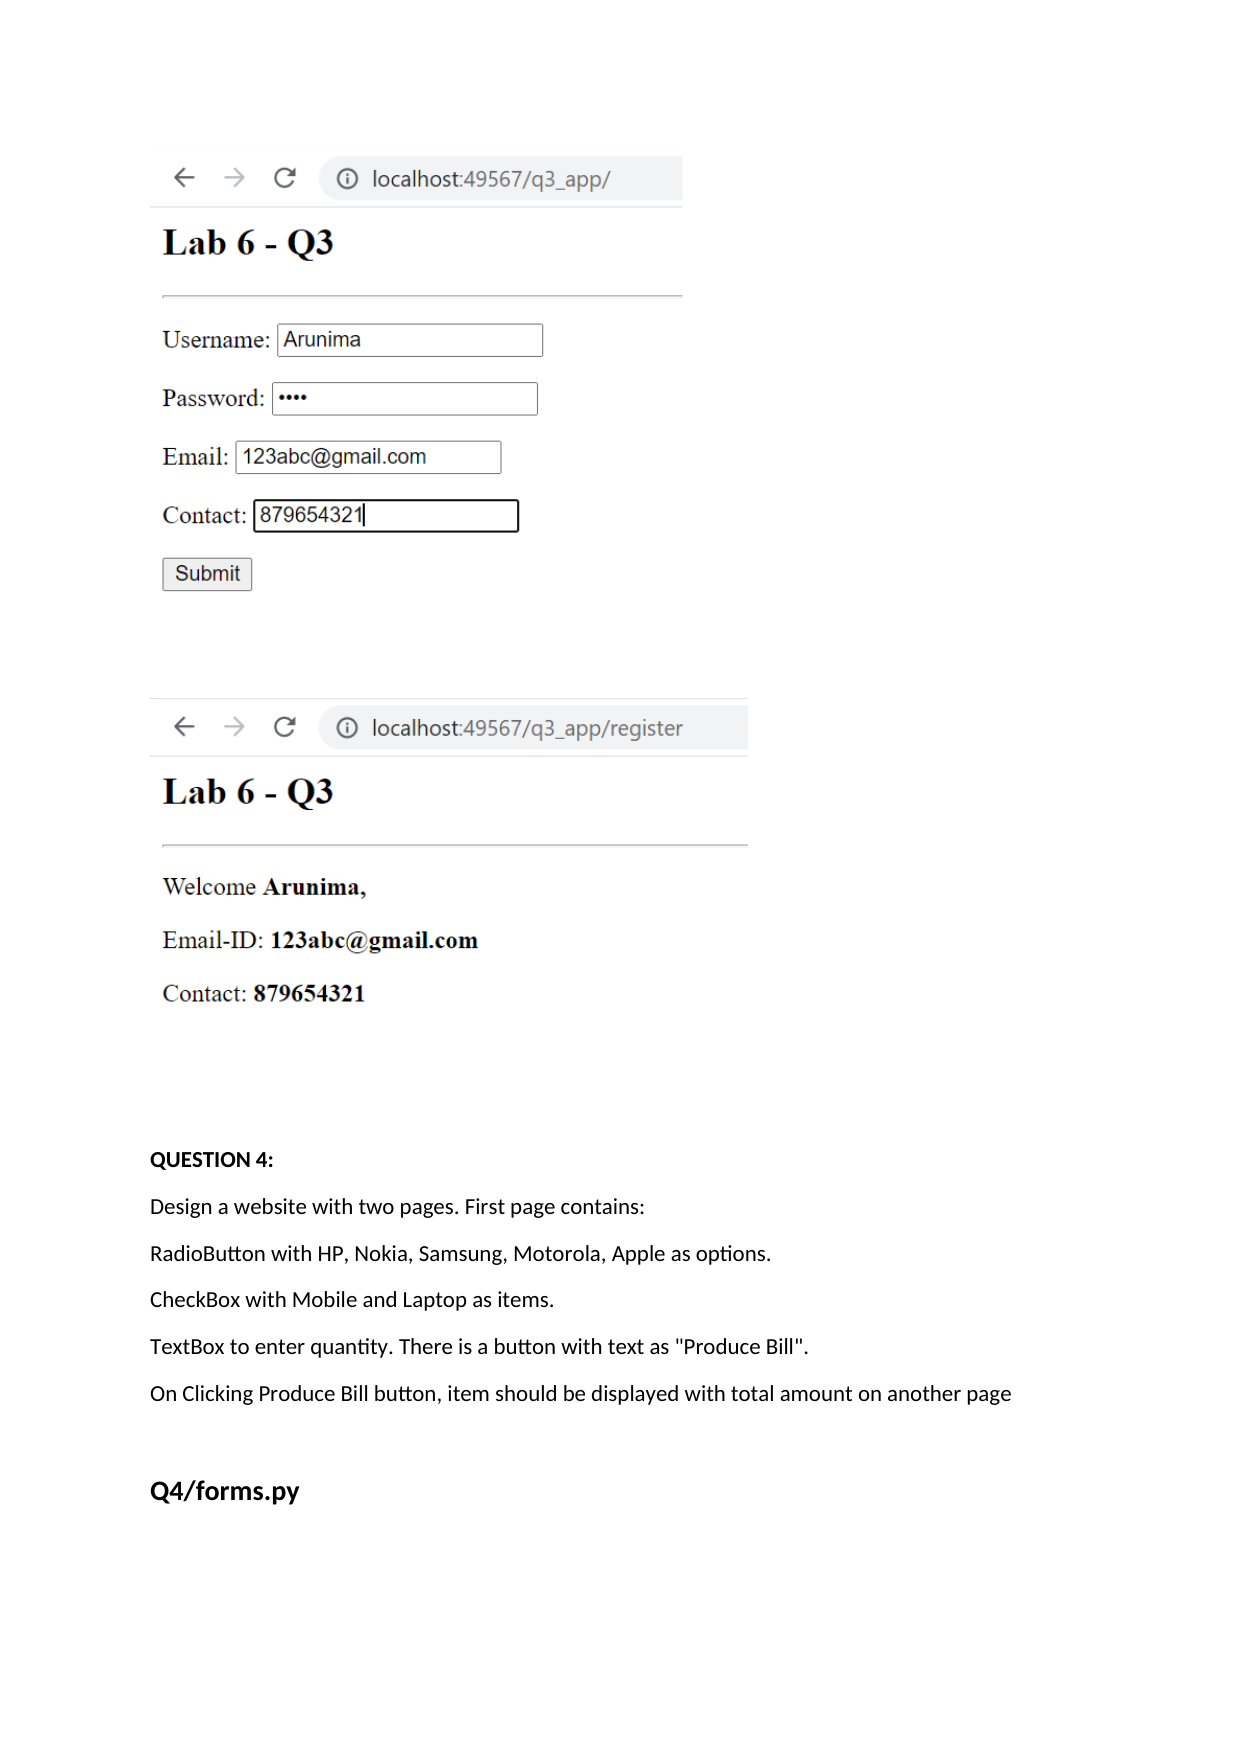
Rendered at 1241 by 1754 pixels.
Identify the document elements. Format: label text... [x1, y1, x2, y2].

picture [150, 698, 748, 1080]
text On Clicking Produce Bill button, item should be displayed with total amount on another page [150, 1379, 1090, 1407]
text RadioButton with HP, Nokia, Samsung, Motorola, Apple as options. [150, 1239, 1090, 1267]
text QUESTION 4: [150, 1145, 1090, 1173]
text Design a website with two pages. First page contains: [150, 1192, 1090, 1220]
text CheckBox with Mobile and Laptop as items. [150, 1286, 1090, 1314]
picture [150, 150, 683, 633]
text TextBox to enter quantity. There is a button with text as "Produce Bill". [150, 1332, 1090, 1361]
text Q4/forms.py [150, 1473, 1090, 1507]
